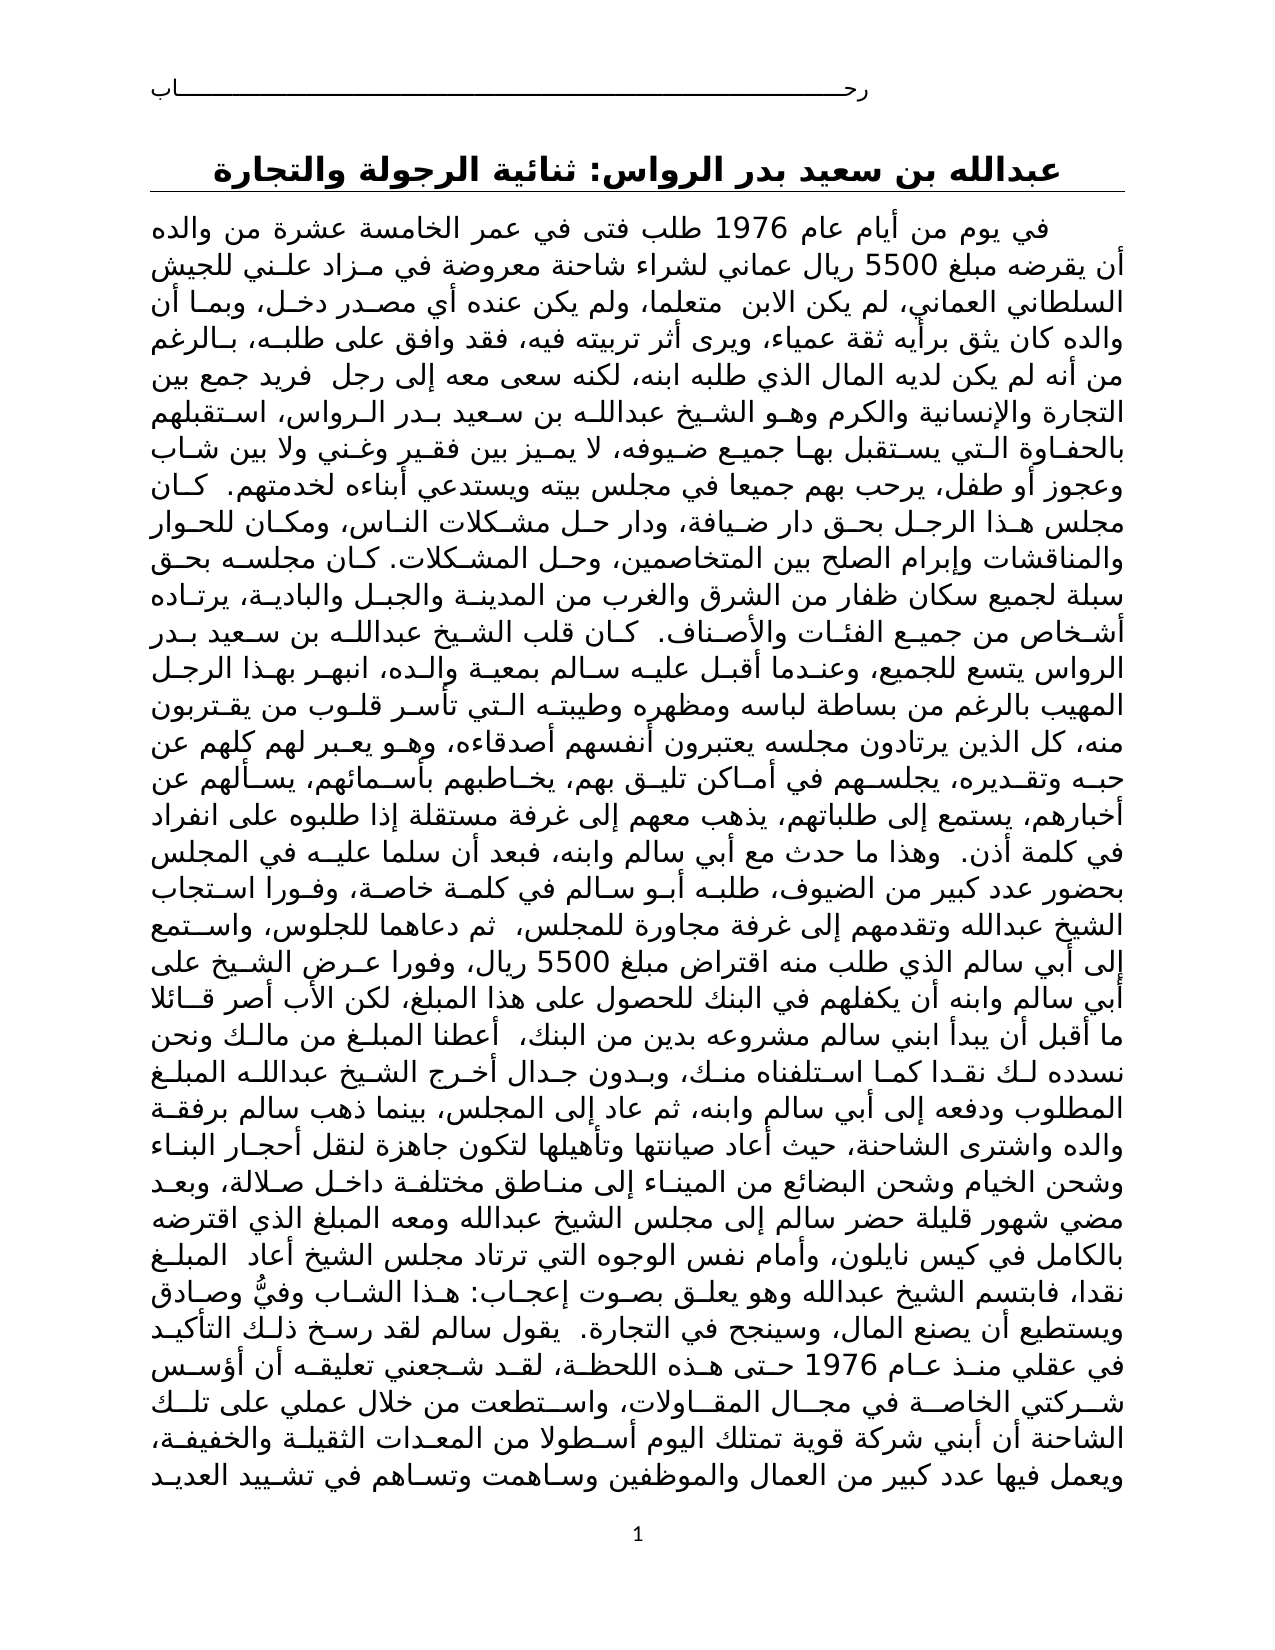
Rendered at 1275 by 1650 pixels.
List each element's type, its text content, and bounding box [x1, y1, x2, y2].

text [150, 212, 1125, 1492]
text عبدالله بن سعيد بدر الرواس: ثنائية الرجولة والتجارة [150, 150, 1125, 191]
